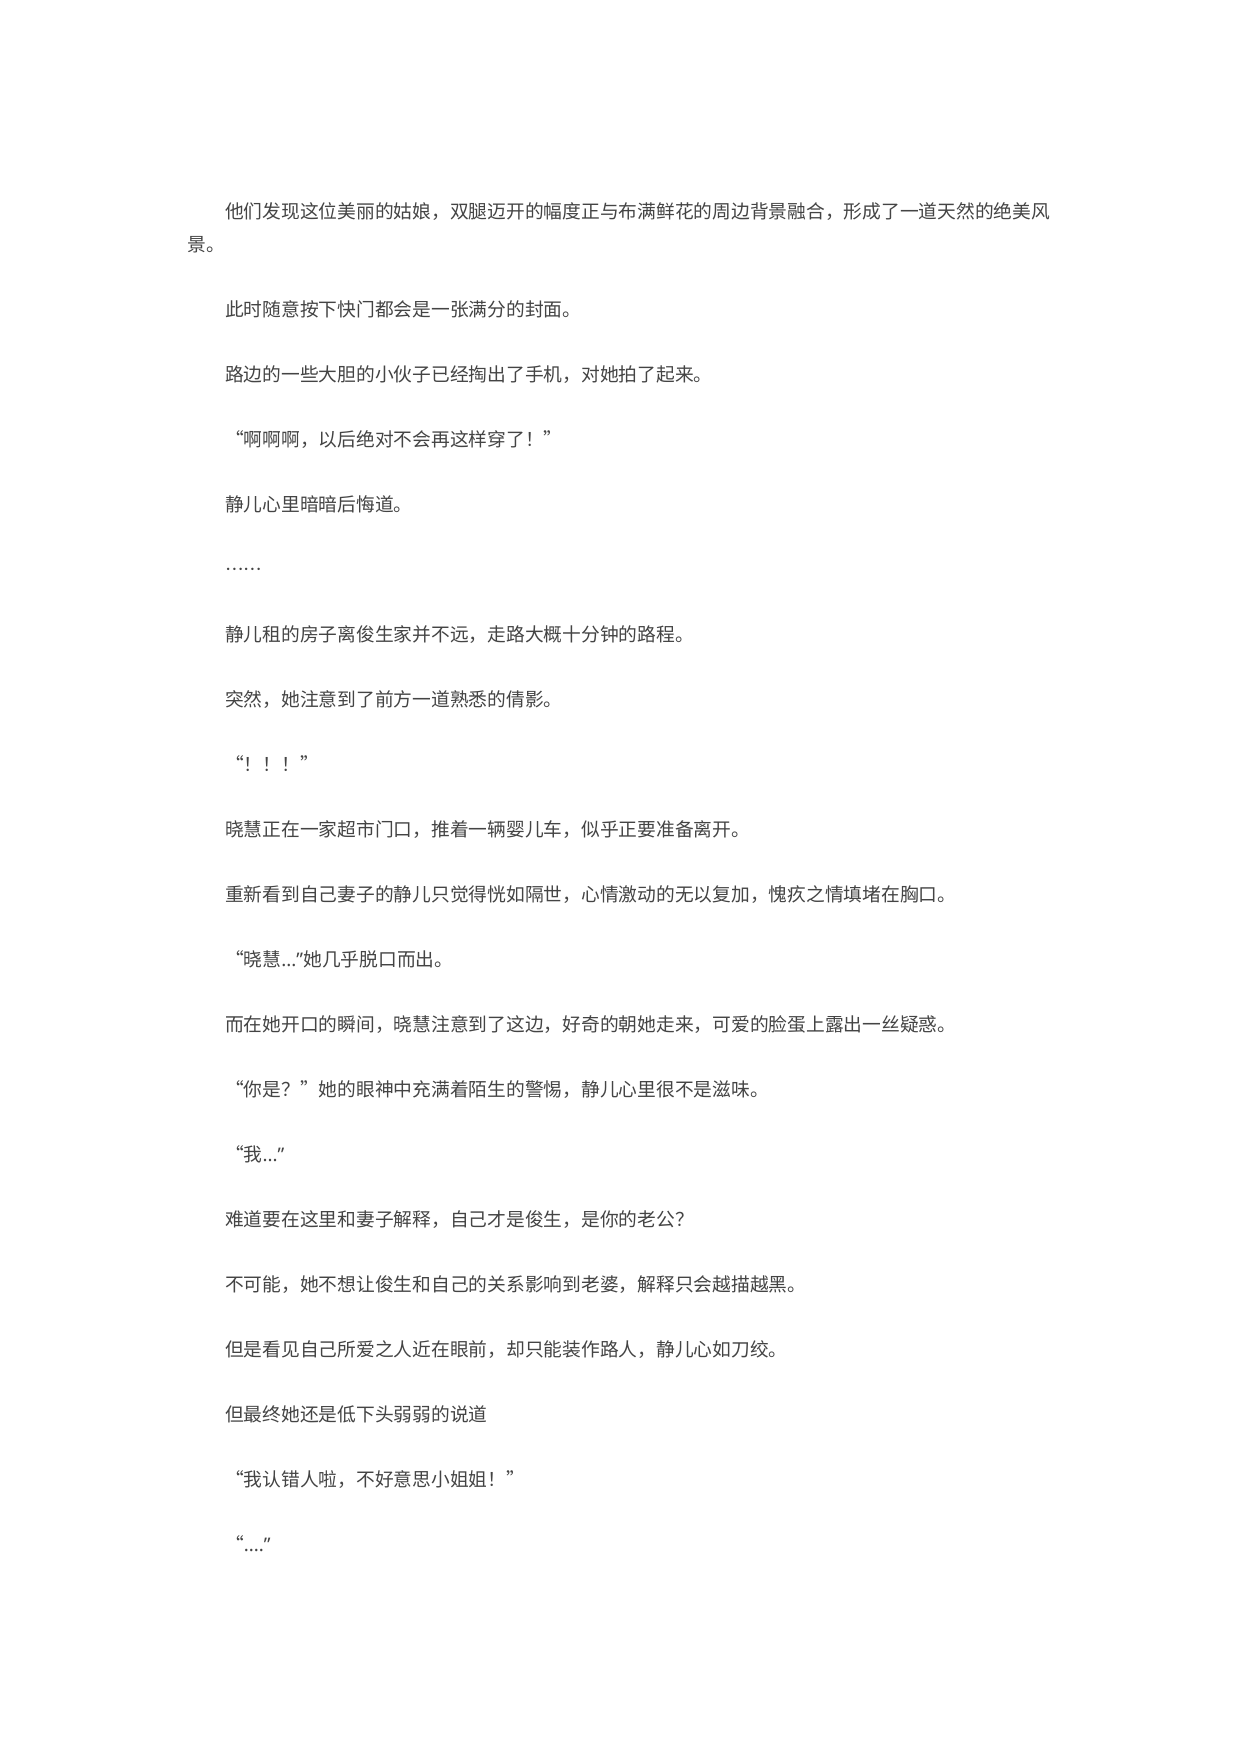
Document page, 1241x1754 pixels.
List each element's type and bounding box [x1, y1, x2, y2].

text [187, 162, 1053, 1559]
